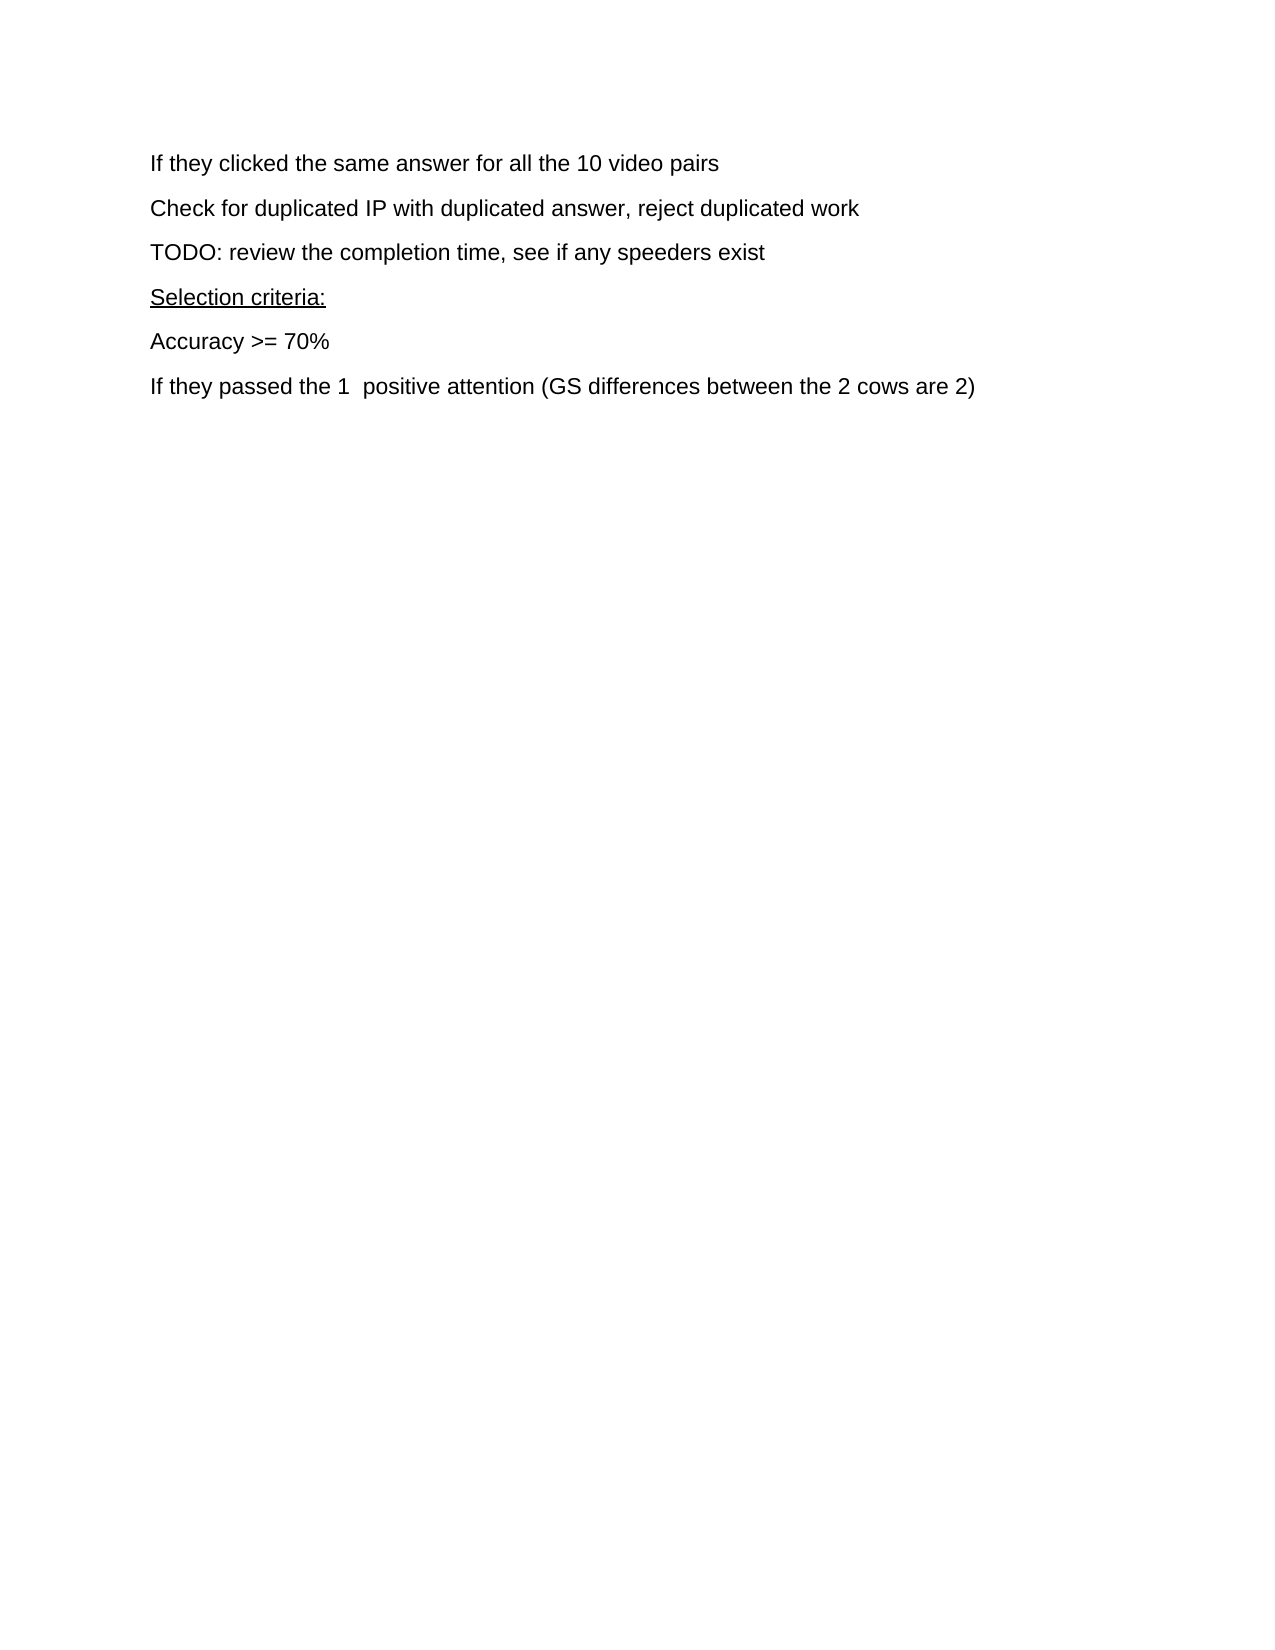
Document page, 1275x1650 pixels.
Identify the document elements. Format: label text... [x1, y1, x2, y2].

text If they passed the 1 positive attention (GS differences between the 2 cows are 2) [150, 373, 1125, 399]
text Selection criteria: [150, 284, 1125, 310]
text TODO: review the completion time, see if any speeders exist [150, 239, 1125, 266]
text Accuracy >= 70% [150, 328, 1125, 355]
text Check for duplicated IP with duplicated answer, reject duplicated work [150, 194, 1125, 221]
text If they clicked the same answer for all the 10 video pairs [150, 150, 1125, 176]
